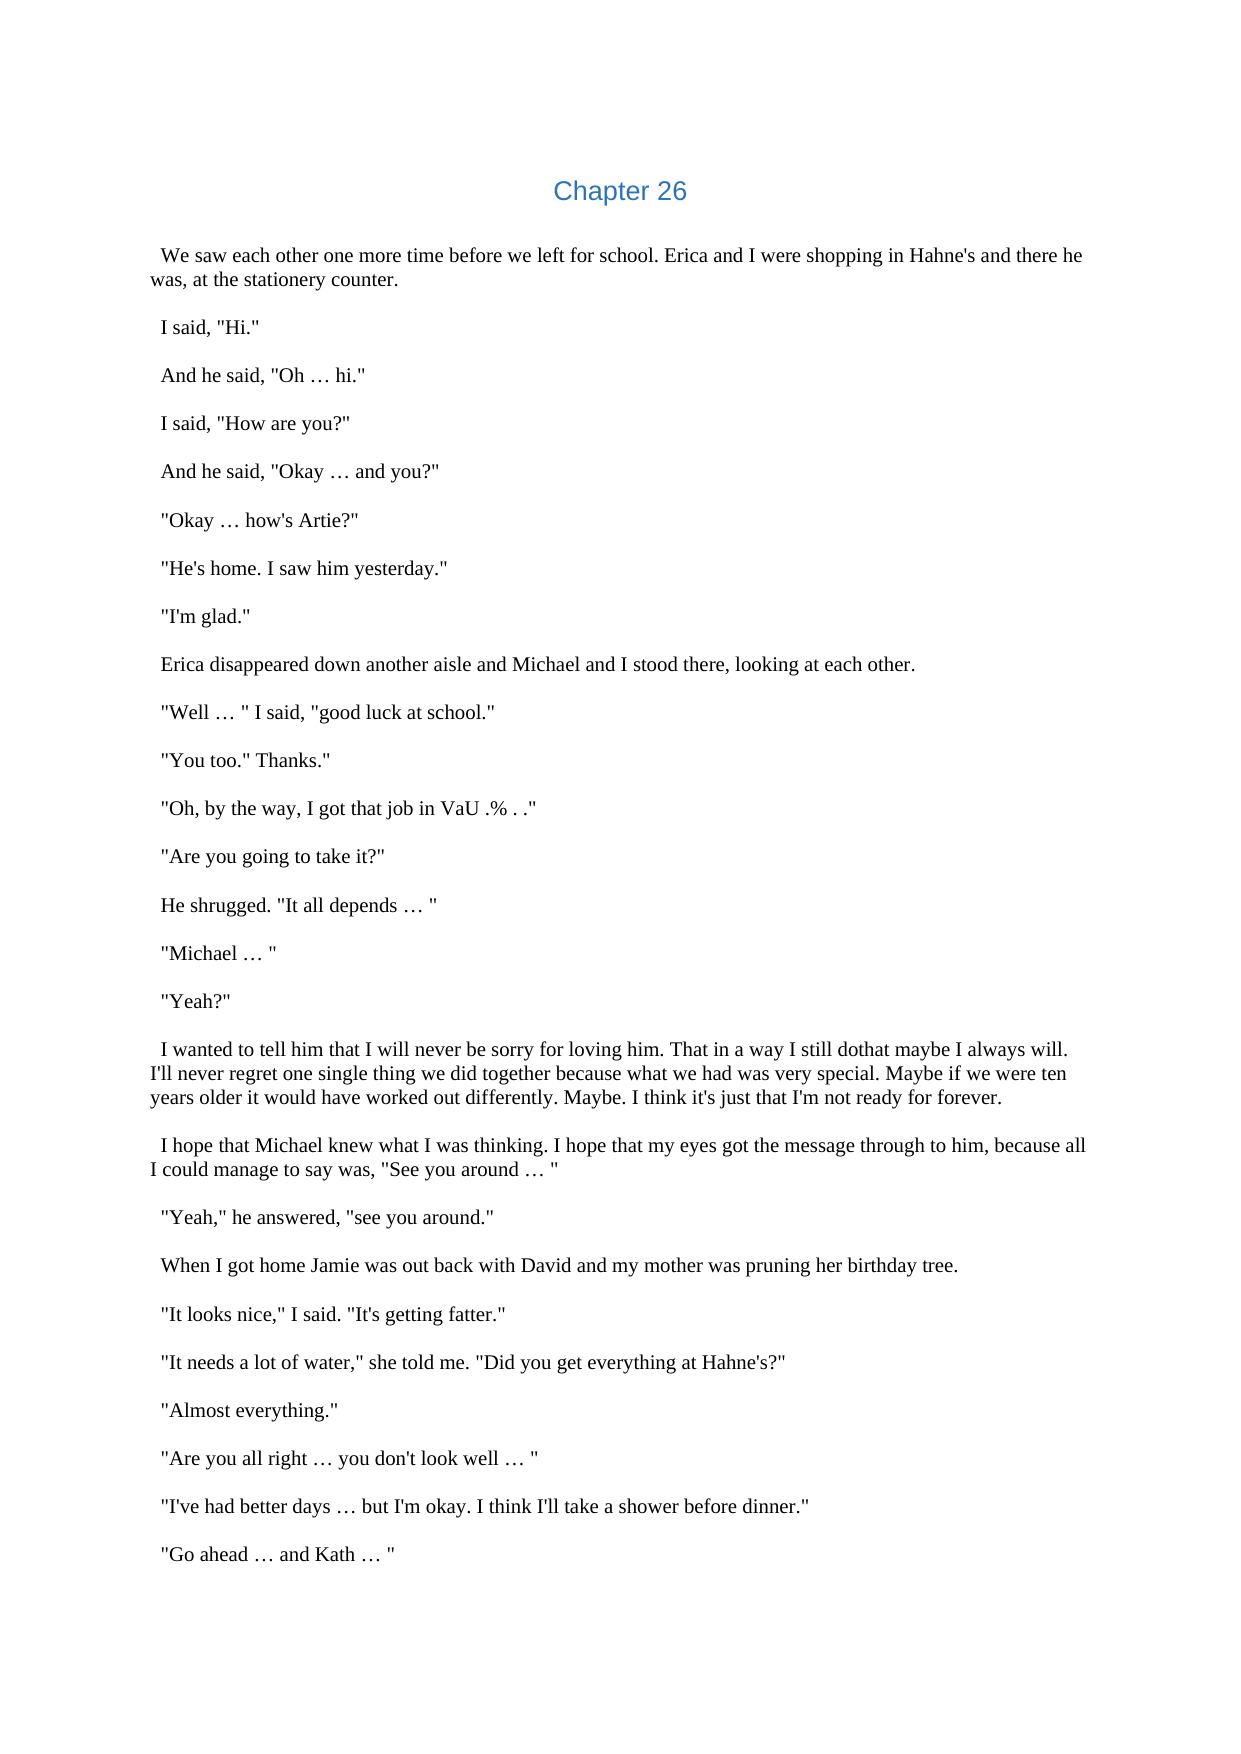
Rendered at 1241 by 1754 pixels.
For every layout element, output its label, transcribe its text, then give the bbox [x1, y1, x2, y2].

text "I've had better days … but I'm okay. I think I'll take a shower before dinner." [150, 1494, 1090, 1518]
text "Almost everything." [150, 1398, 1090, 1422]
text I wanted to tell him that I will never be sorry for loving him. That in a way I still dothat maybe I always will. I'll never regret one single thing we did together because what we had was very special. Maybe if we were ten years older it would have worked out differently. Maybe. I think it's just that I'm not ready for forever. [150, 1037, 1090, 1109]
text "It looks nice," I said. "It's getting fatter." [150, 1302, 1090, 1326]
text He shrugged. "It all depends … " [150, 892, 1090, 917]
text "Are you going to take it?" [150, 844, 1090, 868]
text "Yeah," he answered, "see you around." [150, 1205, 1090, 1229]
text And he said, "Okay … and you?" [150, 459, 1090, 483]
text "I'm glad." [150, 604, 1090, 628]
text "It needs a lot of water," she told me. "Did you get everything at Hahne's?" [150, 1350, 1090, 1374]
text I said, "Hi." [150, 315, 1090, 339]
text Erica disappeared down another aisle and Michael and I stood there, looking at each other. [150, 652, 1090, 676]
text We saw each other one more time before we left for school. Erica and I were shopping in Hahne's and there he was, at the stationery counter. [150, 243, 1090, 291]
text "Oh, by the way, I got that job in VaU .% . ." [150, 796, 1090, 820]
subtitle Chapter 26 [150, 175, 1090, 206]
text "Yeah?" [150, 989, 1090, 1013]
text I hope that Michael knew what I was thinking. I hope that my eyes got the message through to him, because all I could manage to say was, "See you around … " [150, 1133, 1090, 1181]
text When I got home Jamie was out back with David and my mother was pruning her birthday tree. [150, 1253, 1090, 1277]
text "You too." Thanks." [150, 748, 1090, 772]
text "He's home. I saw him yesterday." [150, 556, 1090, 580]
text "Michael … " [150, 941, 1090, 965]
text I said, "How are you?" [150, 411, 1090, 435]
text "Okay … how's Artie?" [150, 507, 1090, 532]
text "Well … " I said, "good luck at school." [150, 700, 1090, 724]
text "Go ahead … and Kath … " [150, 1542, 1090, 1566]
text "Are you all right … you don't look well … " [150, 1446, 1090, 1470]
text And he said, "Oh … hi." [150, 363, 1090, 387]
